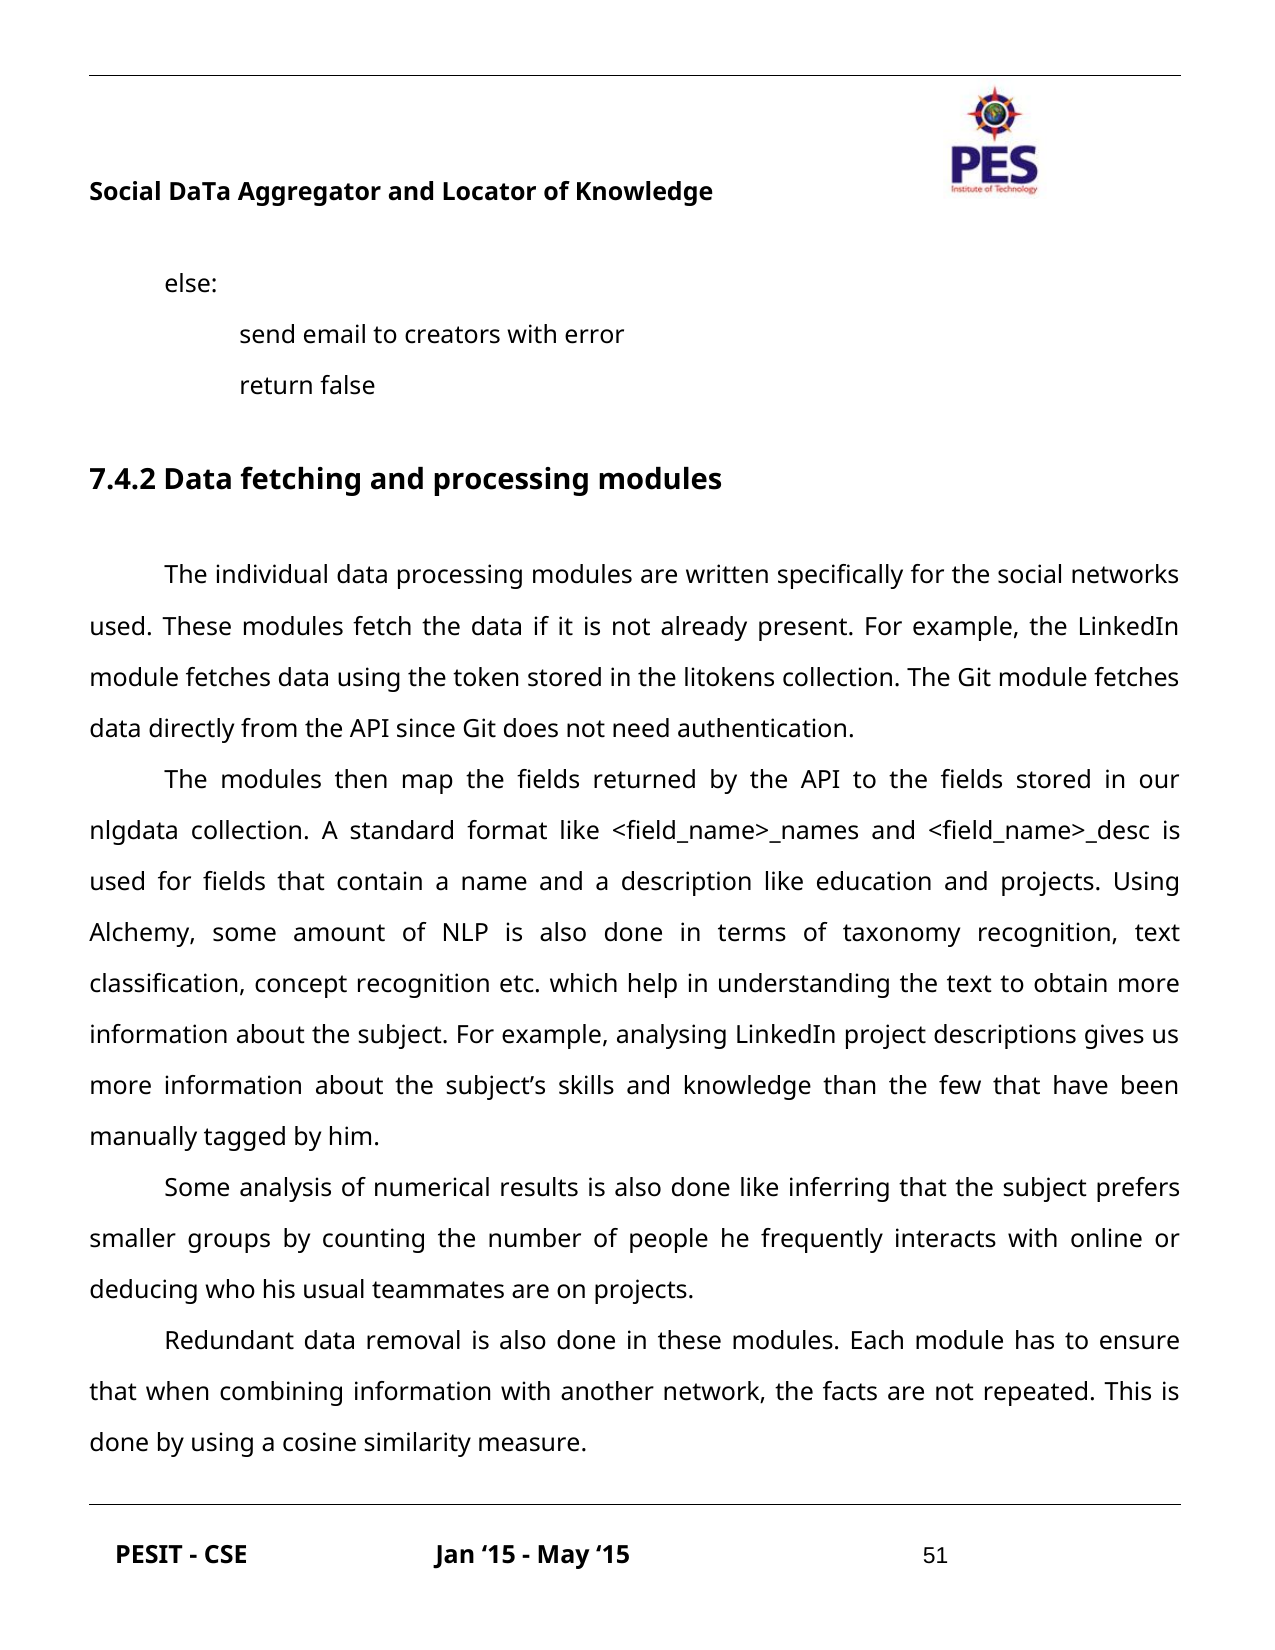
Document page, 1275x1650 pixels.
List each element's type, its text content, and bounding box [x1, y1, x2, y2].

text else: [89, 266, 1181, 299]
text Some analysis of numerical results is also done like inferring that the subject prefers smaller groups by counting the number of people he frequently interacts with online or deducing who his usual teammates are on projects. [89, 1169, 1181, 1306]
text return false [89, 368, 1181, 402]
text Redundant data removal is also done in these modules. Each module has to ensure that when combining information with another network, the facts are not repeated. This is done by using a cosine similarity measure. [89, 1323, 1181, 1459]
picture [943, 78, 1047, 201]
text send email to creators with error [89, 317, 1181, 351]
text The modules then map the fields returned by the API to the fields stored in our nlgdata collection. A standard format like <field_name>_names and <field_name>_desc is used for fields that contain a name and a description like education and projects. Using Alchemy, some amount of NLP is also done in terms of taxonomy recognition, text classification, concept recognition etc. which help in understanding the text to obtain more information about the subject. For example, analysing LinkedIn project descriptions gives us more information about the subject’s skills and knowledge than the few that have been manually tagged by him. [89, 761, 1181, 1153]
text The individual data processing modules are written specifically for the social networks used. These modules fetch the data if it is not already present. For example, the LinkedIn module fetches data using the token stored in the litokens collection. The Git module fetches data directly from the API since Git does not need authentication. [89, 557, 1181, 744]
text 7.4.2 Data fetching and processing modules [89, 458, 1181, 498]
